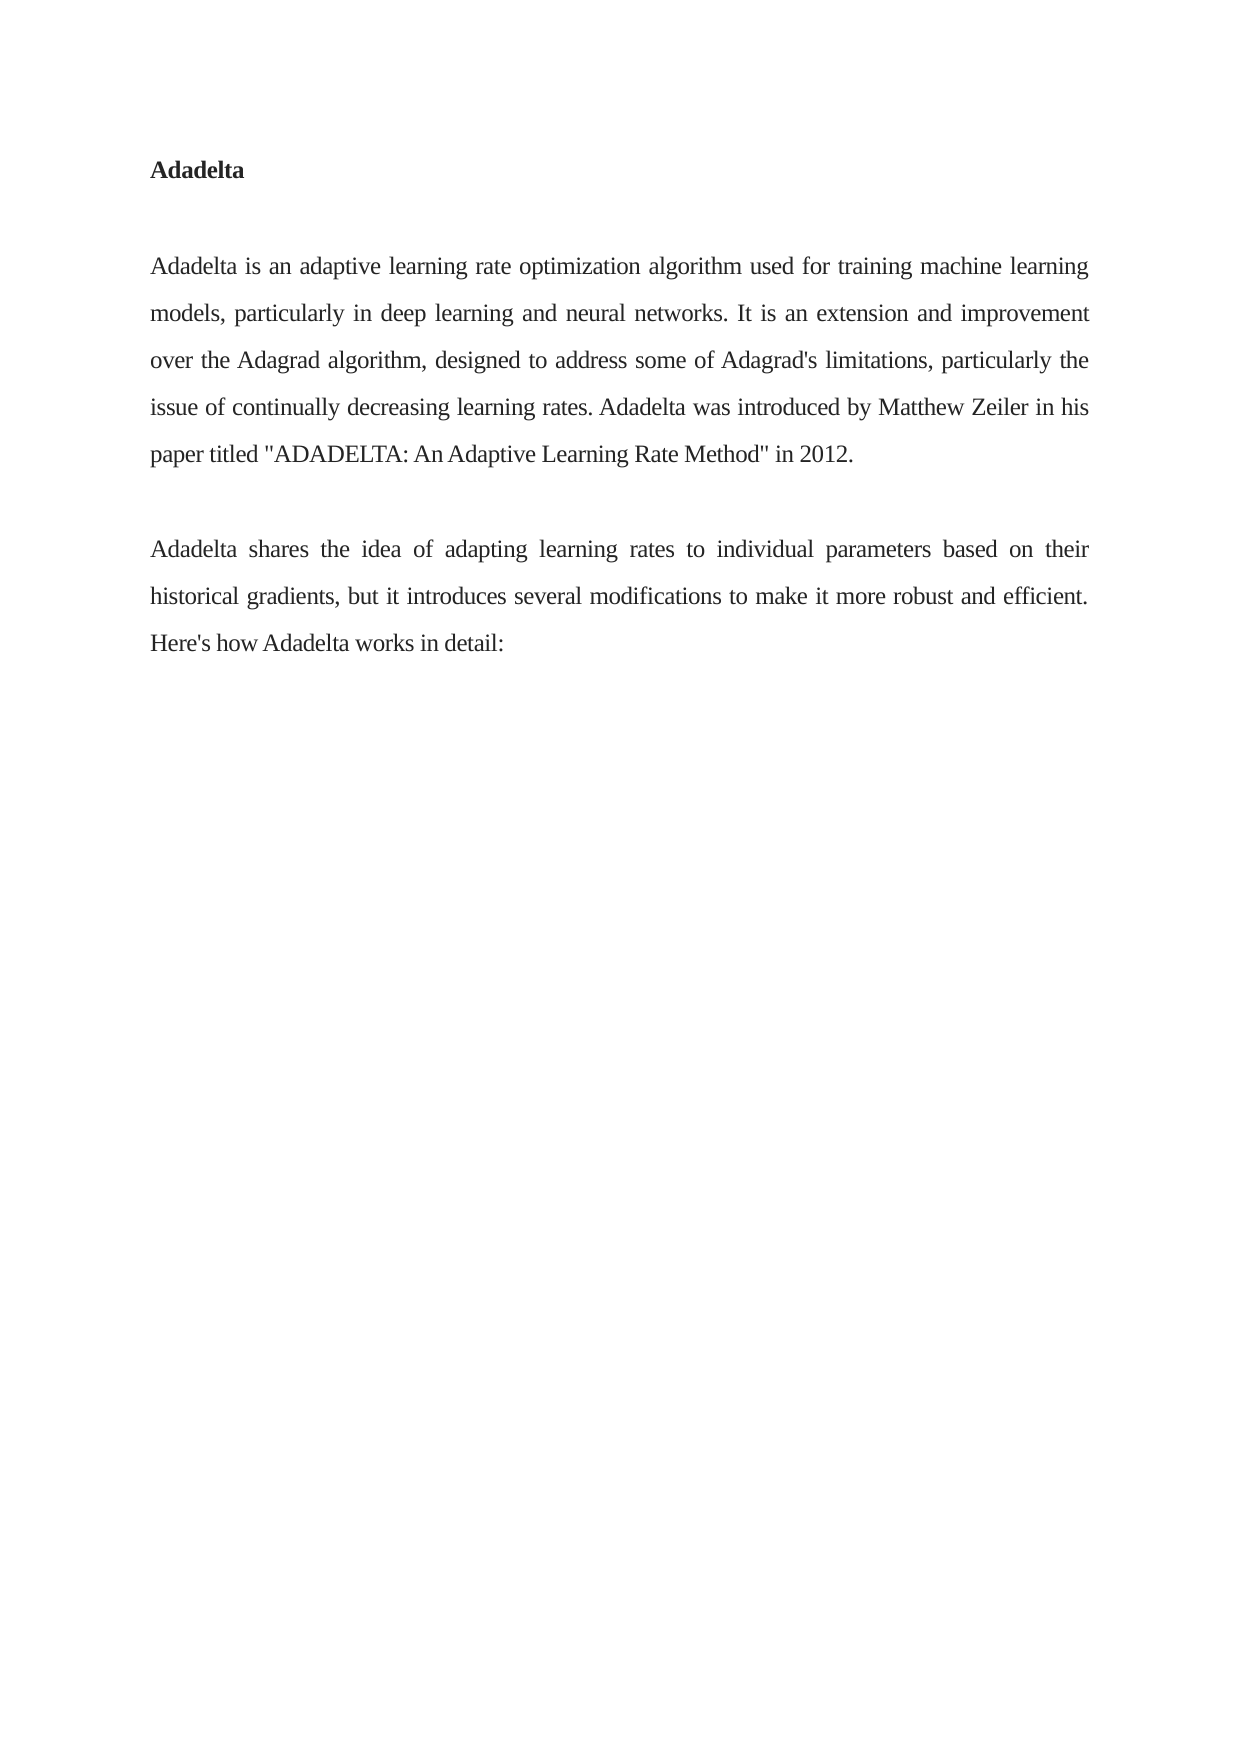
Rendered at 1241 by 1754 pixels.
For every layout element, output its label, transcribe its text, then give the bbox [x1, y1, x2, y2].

text Adadelta shares the idea of adapting learning rates to individual parameters based on their historical gradients, but it introduces several modifications to make it more robust and efficient. Here's how Adadelta works in detail: [150, 516, 1090, 657]
text Adadelta [150, 137, 1090, 184]
text Adadelta is an adaptive learning rate optimization algorithm used for training machine learning models, particularly in deep learning and neural networks. It is an extension and improvement over the Adagrad algorithm, designed to address some of Adagrad's limitations, particularly the issue of continually decreasing learning rates. Adadelta was introduced by Matthew Zeiler in his paper titled "ADADELTA: An Adaptive Learning Rate Method" in 2012. [150, 233, 1090, 467]
